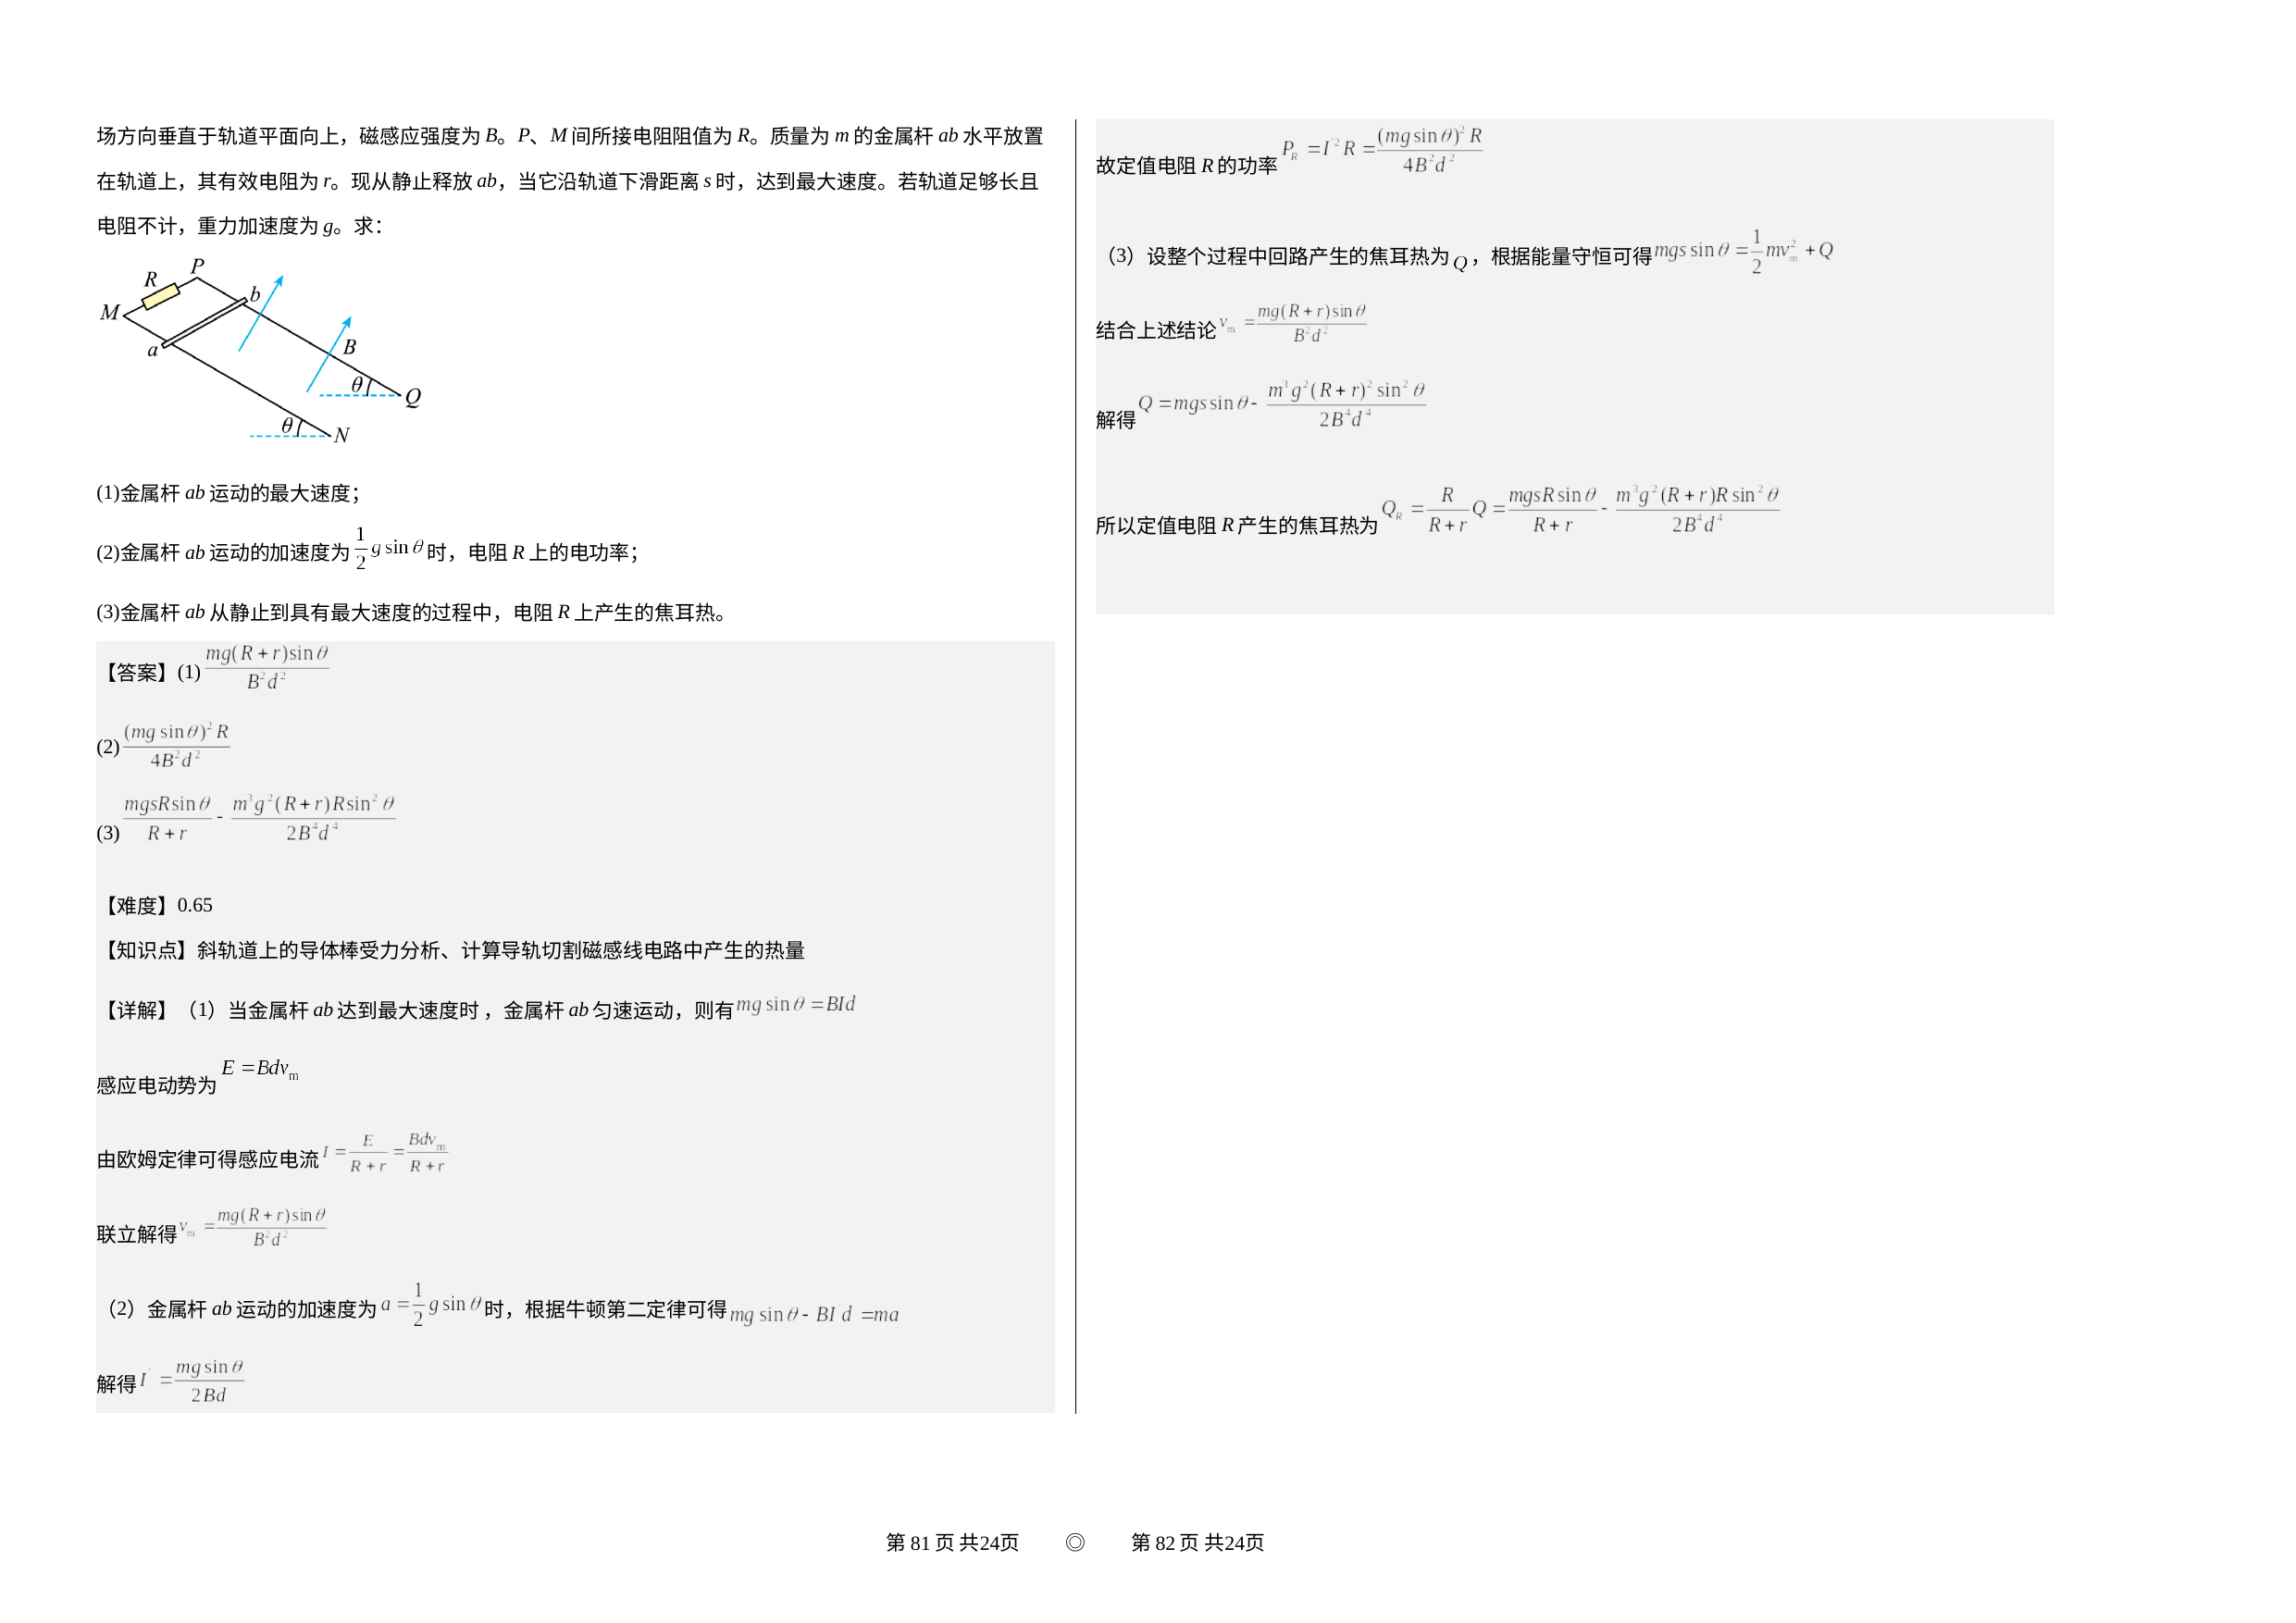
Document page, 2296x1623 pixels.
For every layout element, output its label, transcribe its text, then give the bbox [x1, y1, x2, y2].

text （3）设整个过程中回路产生的焦耳热为，根据能量守恒可得 [1096, 225, 2054, 285]
text 联立解得 [96, 1204, 1055, 1264]
text 解得 [1096, 374, 2054, 465]
text 结合上述结论 [1096, 300, 2054, 360]
text 【知识点】斜轨道上的导体棒受力分析、计算导轨切割磁感线电路中产生的热量 [96, 935, 1055, 964]
text 感应电动势为 [96, 1054, 1055, 1114]
text 由欧姆定律可得感应电流 [96, 1129, 1055, 1189]
text (2) [96, 716, 1055, 776]
text （2）金属杆ab运动的加速度为时，根据牛顿第二定律可得 [96, 1278, 1055, 1338]
picture [96, 254, 424, 446]
text 【答案】(1) [96, 641, 1055, 701]
text 故定值电阻R的功率 [1096, 119, 2054, 210]
text 解得 [96, 1353, 1055, 1413]
text 所以定值电阻R产生的焦耳热为 [1096, 479, 2054, 569]
text (3)金属杆ab从静止到具有最大速度的过程中，电阻R上产生的焦耳热。 [96, 596, 1055, 626]
text (1)金属杆ab运动的最大速度； [96, 477, 1055, 507]
text 【难度】0.65 [96, 889, 1055, 920]
text 【详解】（1）当金属杆ab达到最大速度时 ，金属杆ab匀速运动，则有 [96, 979, 1055, 1039]
text (2)金属杆ab运动的加速度为时，电阻R上的电功率； [96, 522, 1055, 582]
text (3) [96, 787, 1055, 878]
